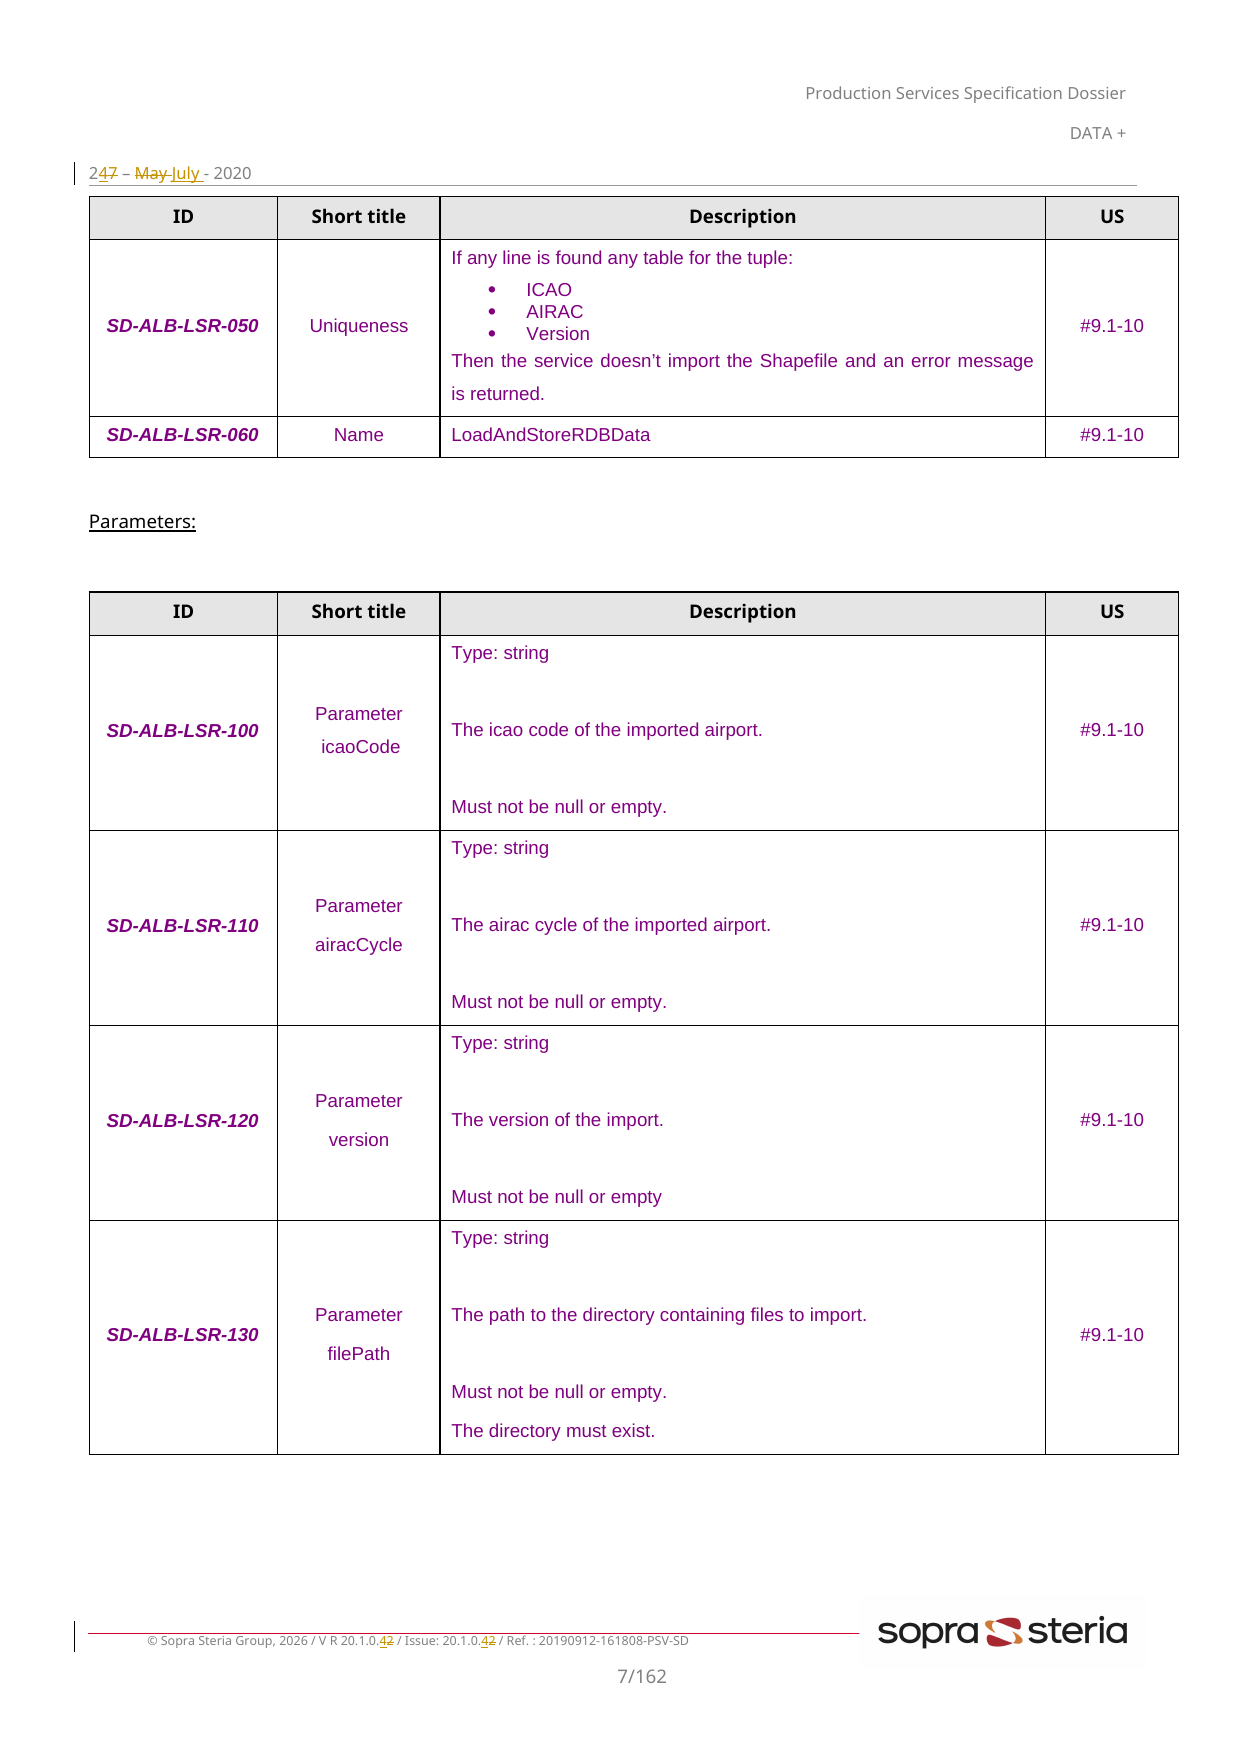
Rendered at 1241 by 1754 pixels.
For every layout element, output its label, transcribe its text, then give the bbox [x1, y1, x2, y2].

table_cell #9.1-10 [1046, 1026, 1178, 1220]
table_cell Type: string The version of the import. Must not be null or empty [441, 1026, 1045, 1220]
table_header US [1046, 593, 1178, 635]
table_cell SD-ALB-LSR-130 [90, 1221, 277, 1453]
table_cell #9.1-10 [1046, 636, 1178, 830]
table_cell SD-ALB-LSR-100 [90, 636, 277, 830]
table_cell Parameter airacCycle [278, 831, 439, 1025]
table_header Short title [278, 197, 439, 239]
text Parameters: [89, 509, 1137, 534]
table_cell #9.1-10 [1046, 240, 1178, 416]
table_cell If any line is found any table for the tuple: ICAO AIRAC Version Then the service doesn’t import the Shapefile and an error message is returned. [441, 240, 1045, 416]
table_cell #9.1-10 [1046, 1221, 1178, 1453]
table_cell Type: string The icao code of the imported airport. Must not be null or empty. [441, 636, 1045, 830]
table_cell SD-ALB-LSR-050 [90, 240, 277, 416]
table_cell Type: string The path to the directory containing files to import. Must not be null or empty. The directory must exist. [441, 1221, 1045, 1453]
table_cell #9.1-10 [1046, 417, 1178, 457]
table_cell Parameter filePath [278, 1221, 439, 1453]
table_header ID [90, 593, 277, 635]
table_cell LoadAndStoreRDBData [441, 417, 1045, 457]
table_header US [1046, 197, 1178, 239]
picture [859, 1595, 1146, 1669]
table_cell Name [278, 417, 439, 457]
table_cell SD-ALB-LSR-060 [90, 417, 277, 457]
table_cell SD-ALB-LSR-110 [90, 831, 277, 1025]
table_cell Type: string The airac cycle of the imported airport. Must not be null or empty. [441, 831, 1045, 1025]
table_header Short title [278, 593, 439, 635]
table_header Description [441, 197, 1045, 239]
table_cell Parameter icaoCode [278, 636, 439, 830]
table_cell Uniqueness [278, 240, 439, 416]
table_header ID [90, 197, 277, 239]
table_cell Parameter version [278, 1026, 439, 1220]
table_header Description [441, 593, 1045, 635]
table_cell #9.1-10 [1046, 831, 1178, 1025]
table_cell SD-ALB-LSR-120 [90, 1026, 277, 1220]
